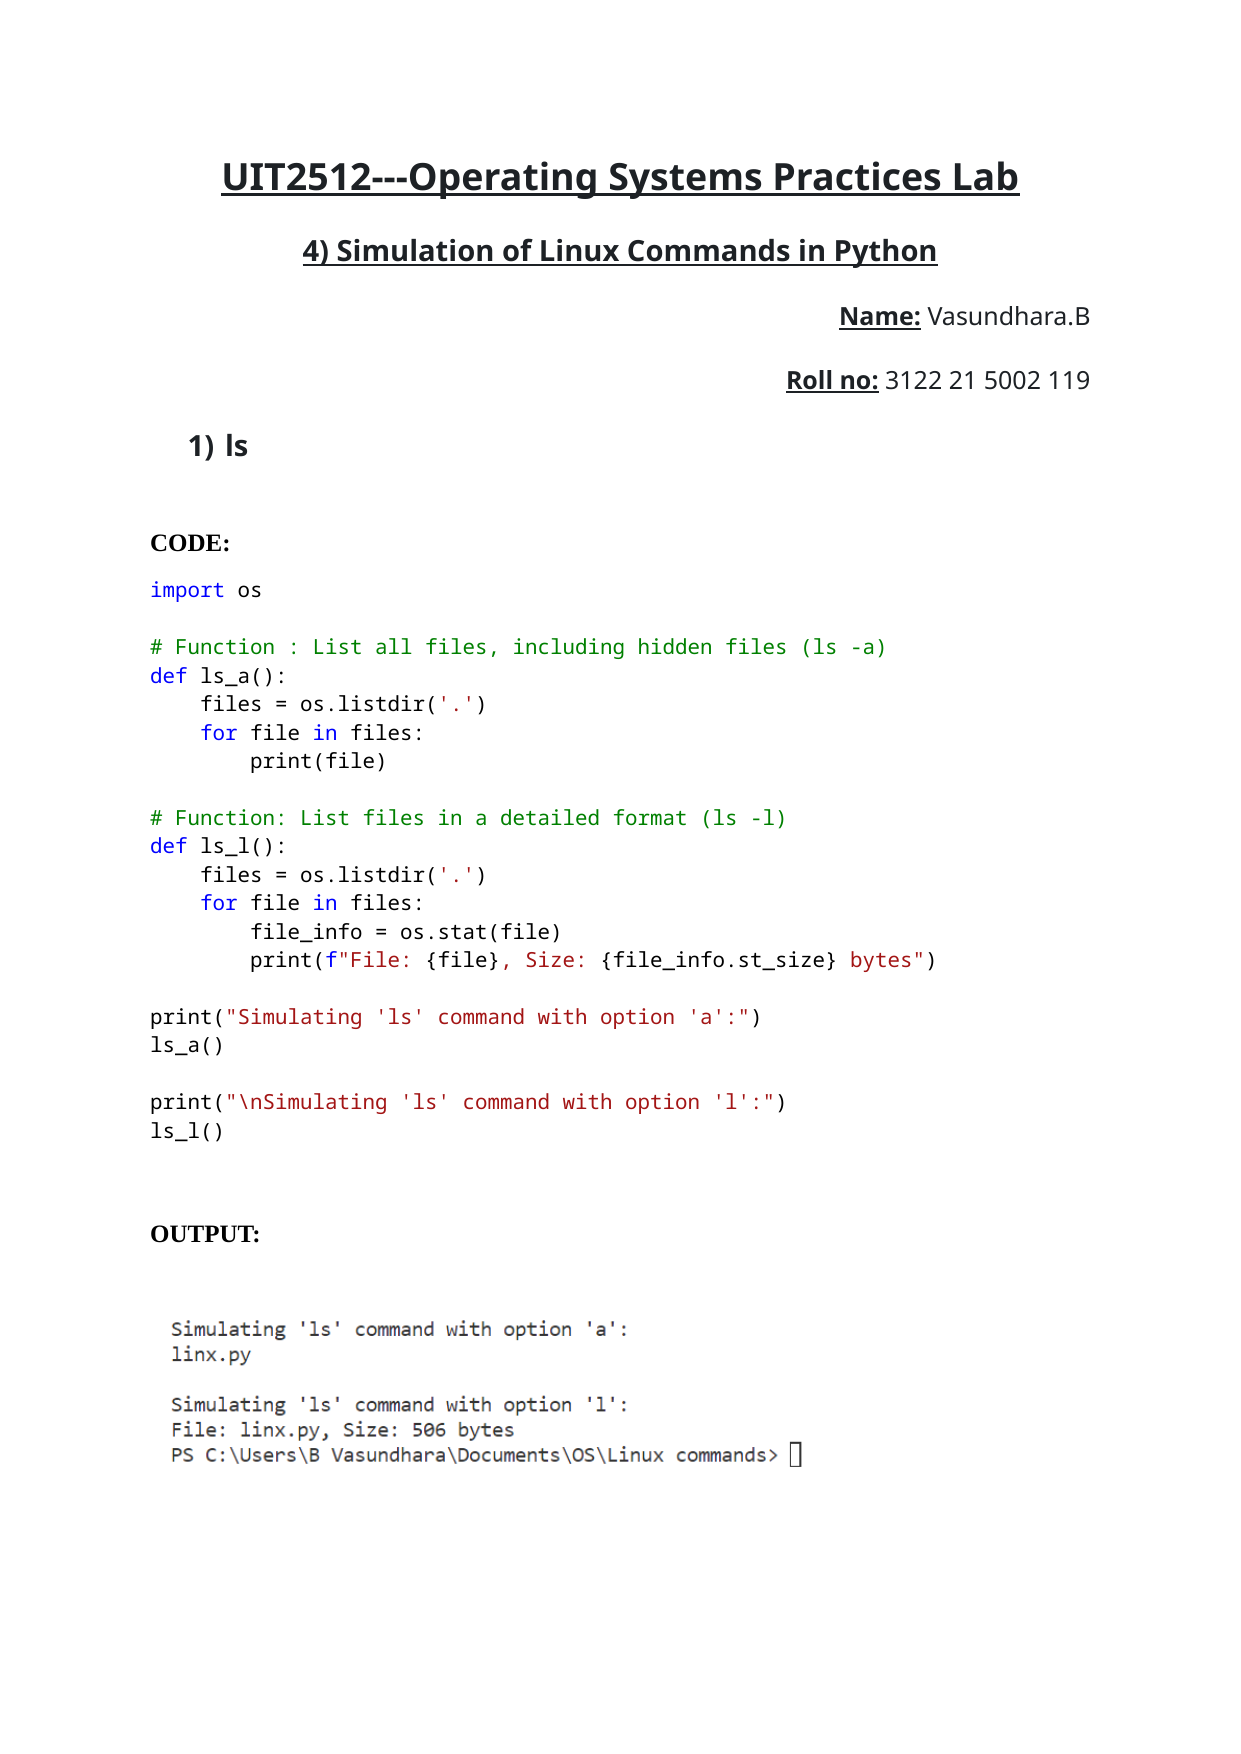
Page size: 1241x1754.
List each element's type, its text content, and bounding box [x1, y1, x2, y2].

text # Function: List files in a detailed format (ls -l) [150, 803, 1090, 831]
text print(file) [150, 746, 1090, 774]
text ls_l() [150, 1116, 1090, 1144]
subtitle Roll no: 3122 21 5002 119 [150, 362, 1090, 396]
list ls [187, 426, 1090, 465]
text files = os.listdir('.') [150, 860, 1090, 888]
text def ls_a(): [150, 661, 1090, 689]
text import os [150, 576, 1090, 604]
text # Function : List all files, including hidden files (ls -a) [150, 632, 1090, 661]
text ls_a() [150, 1031, 1090, 1059]
text file_info = os.stat(file) [150, 917, 1090, 945]
subtitle 4) Simulation of Linux Commands in Python [150, 230, 1090, 270]
text for file in files: [150, 718, 1090, 746]
text OUTPUT: [150, 1219, 1090, 1248]
text for file in files: [150, 888, 1090, 917]
subtitle Name: Vasundhara.B [150, 299, 1090, 333]
text files = os.listdir('.') [150, 689, 1090, 718]
text def ls_l(): [150, 831, 1090, 860]
text print("Simulating 'ls' command with option 'a':") [150, 1002, 1090, 1031]
text UIT2512---Operating Systems Practices Lab [150, 150, 1090, 201]
picture [150, 1314, 816, 1468]
text CODE: [150, 528, 1090, 557]
text print("\nSimulating 'ls' command with option 'l':") [150, 1087, 1090, 1116]
text print(f"File: {file}, Size: {file_info.st_size} bytes") [150, 945, 1090, 974]
